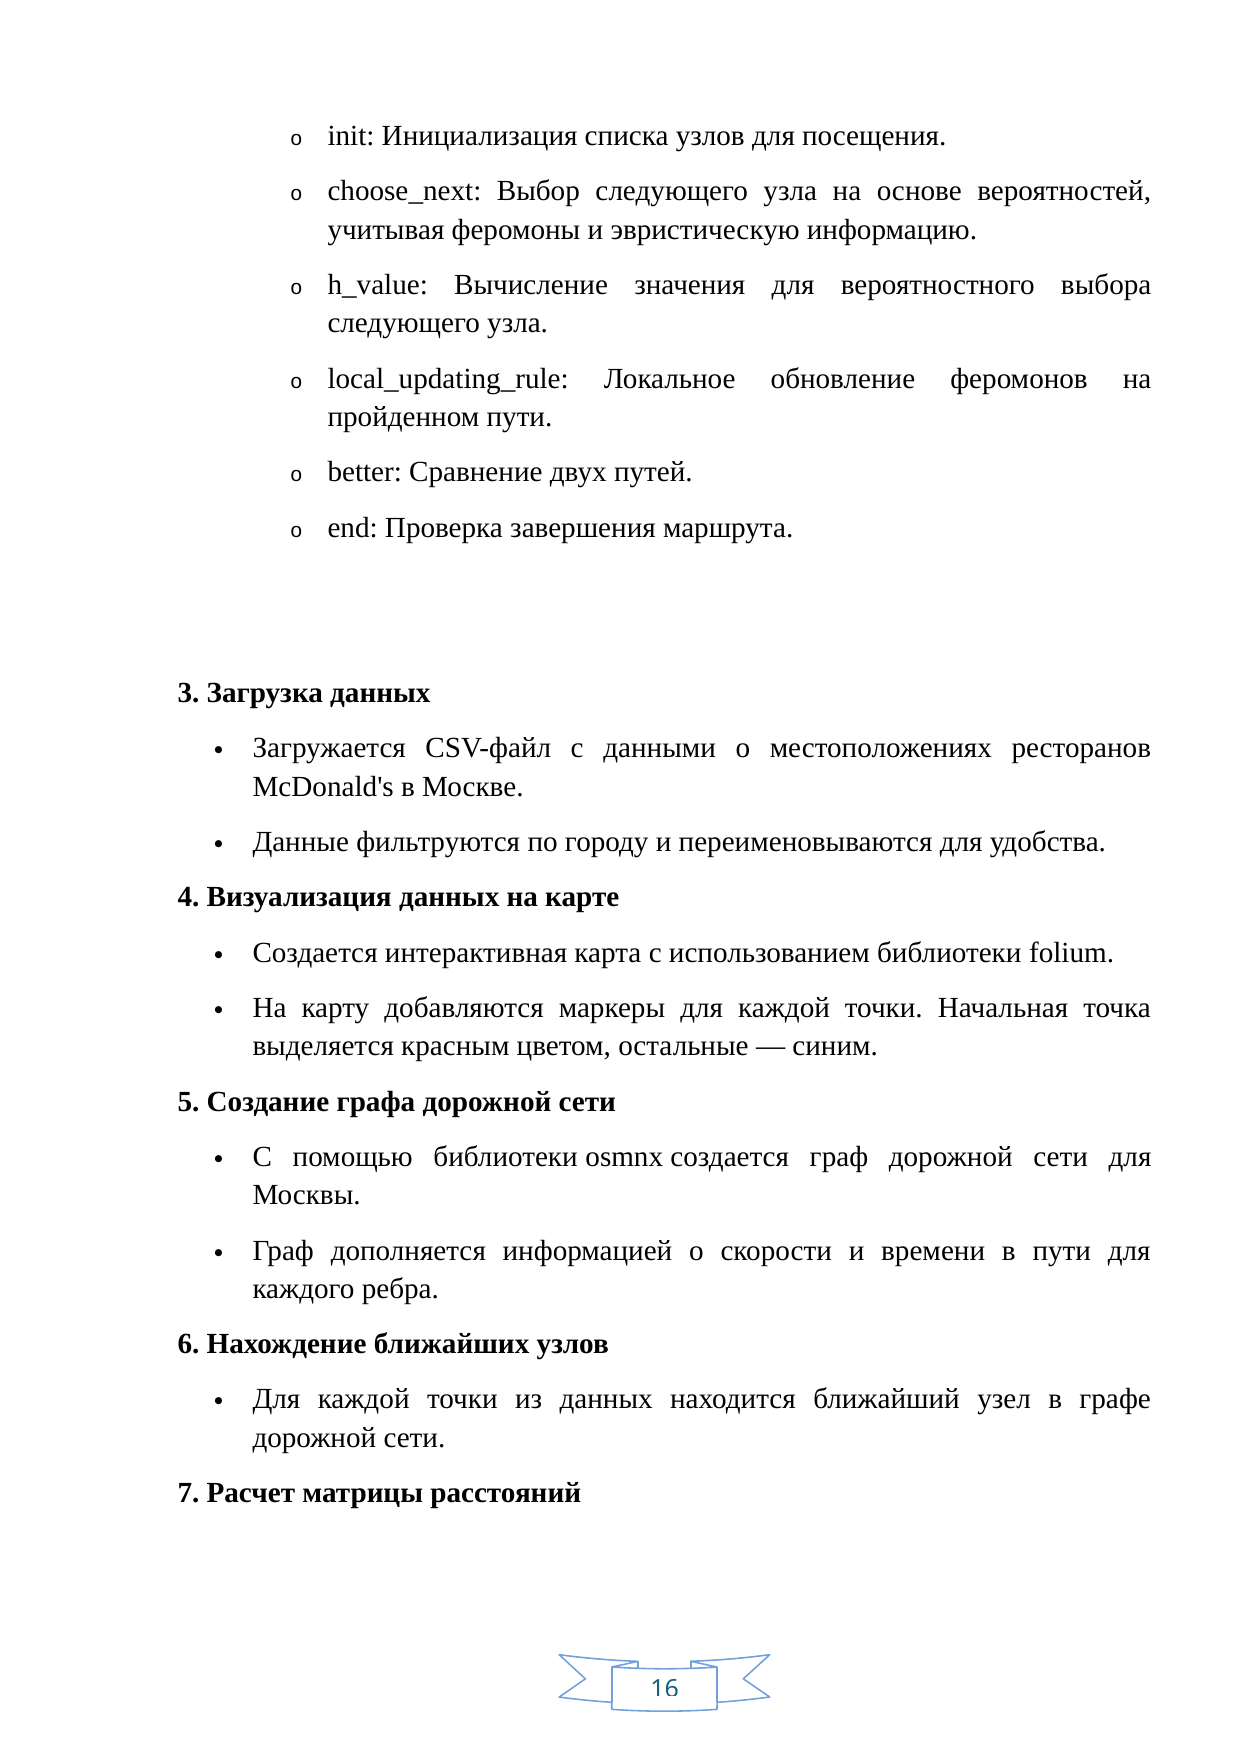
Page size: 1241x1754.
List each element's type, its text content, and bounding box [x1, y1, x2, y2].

list end: Проверка завершения маршрута. [290, 510, 1152, 543]
list На карту добавляются маркеры для каждой точки. Начальная точка выделяется красным цветом, остальные — синим. [215, 990, 1152, 1062]
list better: Сравнение двух путей. [290, 454, 1152, 488]
text 6. Нахождение ближайших узлов [177, 1326, 1152, 1360]
list Загружается CSV-файл с данными о местоположениях ресторанов McDonald's в Москве. [215, 731, 1152, 803]
list local_updating_rule: Локальное обновление феромонов на пройденном пути. [290, 361, 1152, 433]
text 5. Создание графа дорожной сети [177, 1084, 1152, 1117]
list choose_next: Выбор следующего узла на основе вероятностей, учитывая феромоны и эвристическую информацию. [290, 173, 1152, 245]
text 3. Загрузка данных [177, 675, 1152, 709]
list Для каждой точки из данных находится ближайший узел в графе дорожной сети. [215, 1382, 1152, 1454]
list Данные фильтруются по городу и переименовываются для удобства. [215, 824, 1152, 858]
list Создается интерактивная карта с использованием библиотеки folium. [215, 935, 1152, 968]
text 7. Расчет матрицы расстояний [177, 1475, 1152, 1509]
list h_value: Вычисление значения для вероятностного выбора следующего узла. [290, 267, 1152, 339]
list Граф дополняется информацией о скорости и времени в пути для каждого ребра. [215, 1233, 1152, 1305]
text 4. Визуализация данных на карте [177, 879, 1152, 913]
list С помощью библиотеки osmnx создается граф дорожной сети для Москвы. [215, 1139, 1152, 1211]
list init: Инициализация списка узлов для посещения. [290, 118, 1152, 152]
